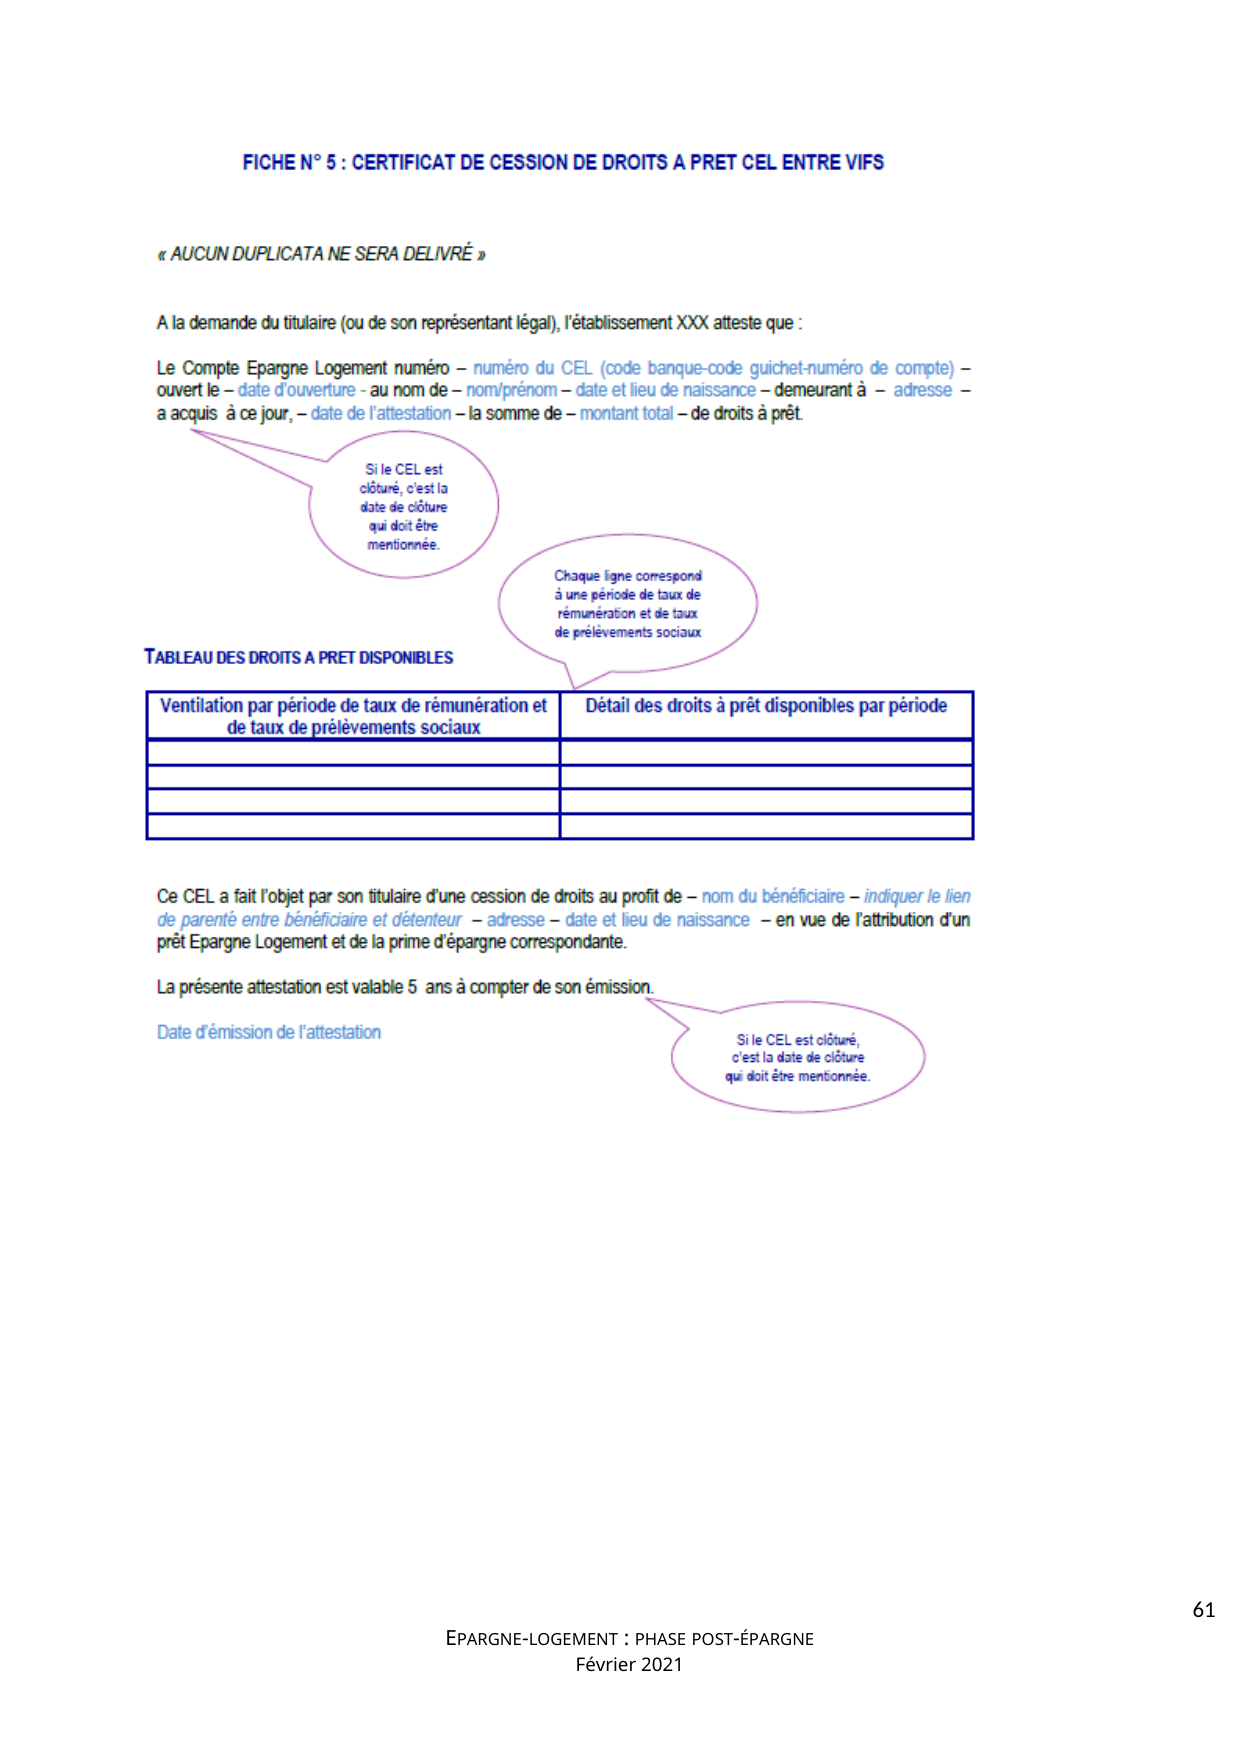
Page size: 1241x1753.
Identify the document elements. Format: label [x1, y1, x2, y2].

picture [102, 120, 1025, 1197]
